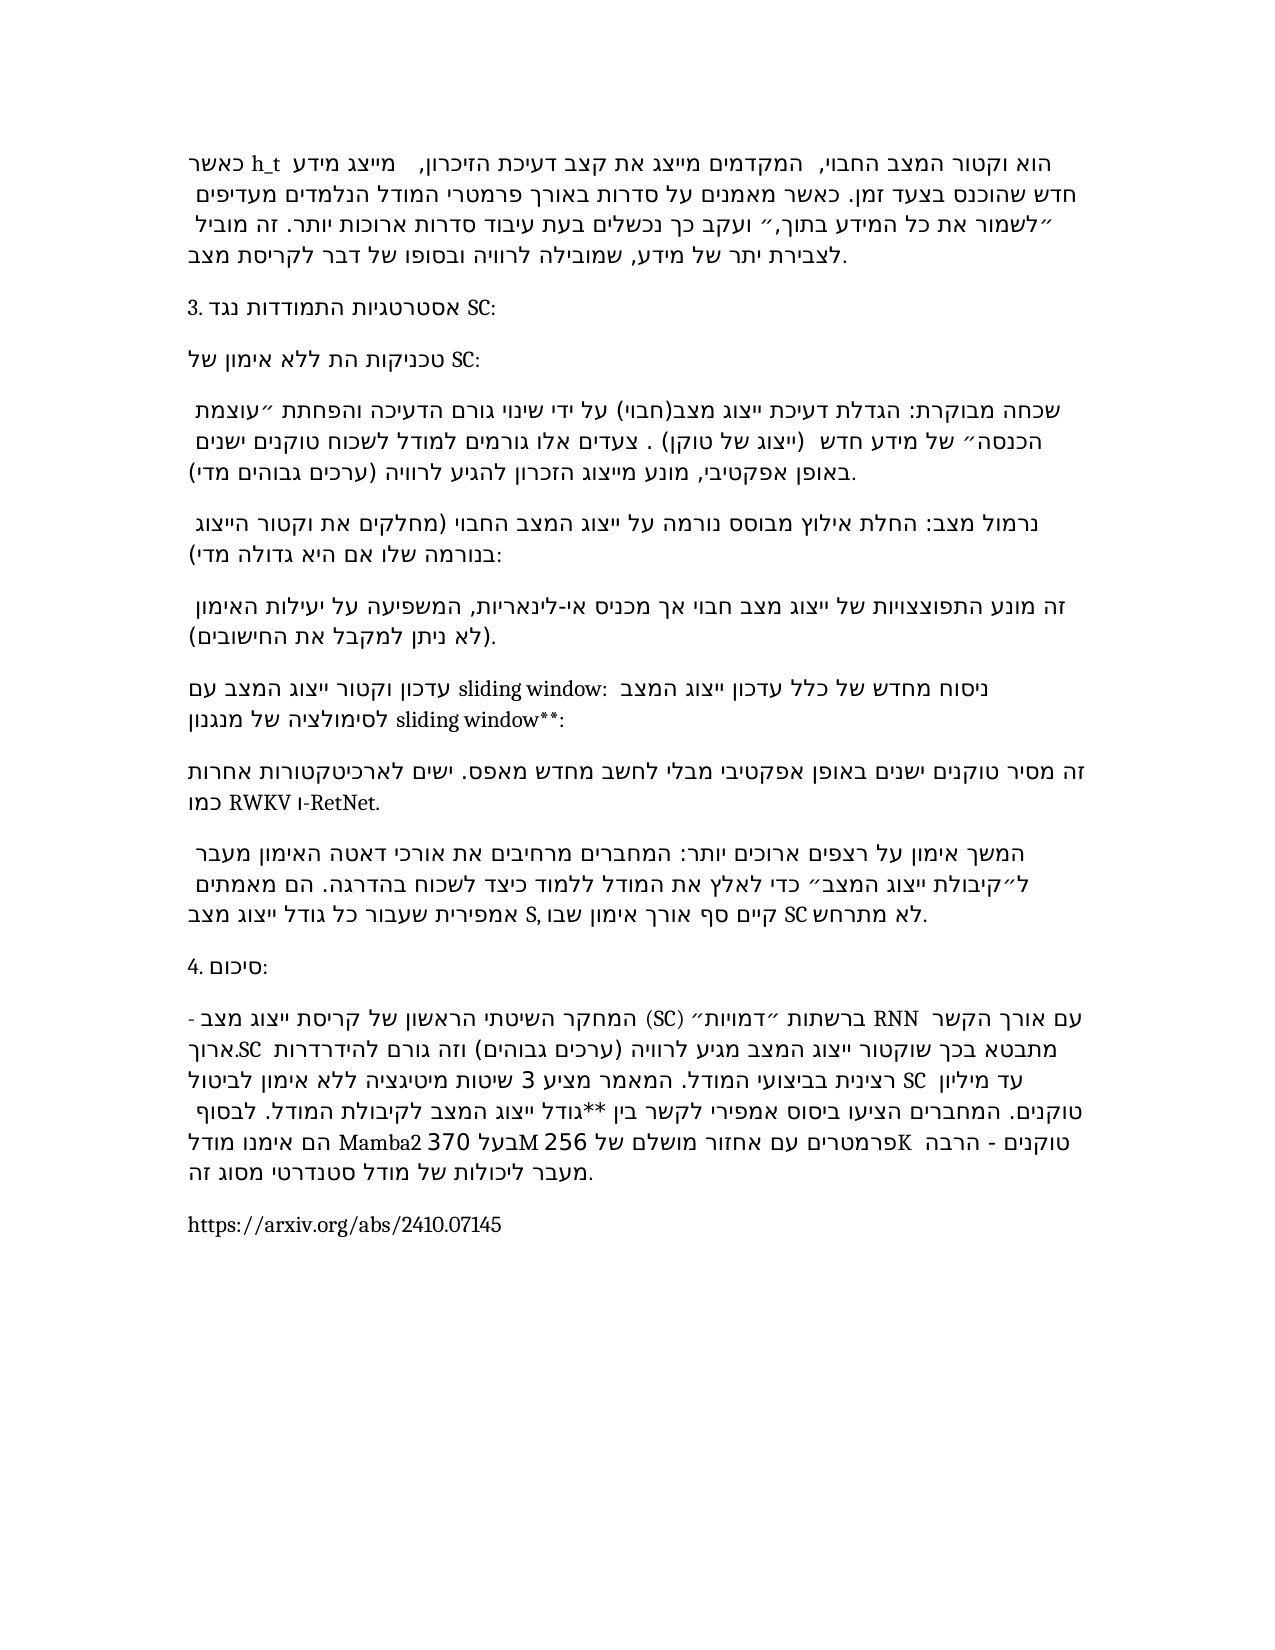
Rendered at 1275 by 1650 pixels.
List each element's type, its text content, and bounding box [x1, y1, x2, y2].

text טכניקות הת ללא אימון של SC: [187, 346, 1087, 373]
text עדכון וקטור ייצוג המצב עם sliding window: ניסוח מחדש של כלל עדכון ייצוג המצב לסימולציה של מנגנון sliding window**: [187, 675, 1087, 733]
text שכחה מבוקרת: הגדלת דעיכת ייצוג מצב(חבוי) על ידי שינוי גורם הדעיכה והפחתת ״עוצמת הכנסה״ של מידע חדש (ייצוג של טוקן) . צעדים אלו גורמים למודל לשכוח טוקנים ישנים באופן אפקטיבי, מונע מייצוג הזכרון להגיע לרוויה (ערכים גבוהים מדי). [187, 397, 1087, 486]
text 4. סיכום: [187, 953, 1087, 980]
text נרמול מצב: החלת אילוץ מבוסס נורמה על ייצוג המצב החבוי (מחלקים את וקטור הייצוג בנורמה שלו אם היא גדולה מדי): [187, 511, 1087, 568]
text המשך אימון על רצפים ארוכים יותר: המחברים מרחיבים את אורכי דאטה האימון מעבר ל״קיבולת ייצוג המצב״ כדי לאלץ את המודל ללמוד כיצד לשכוח בהדרגה. הם מאמתים אמפירית שעבור כל גודל ייצוג מצב S, קיים סף אורך אימון שבו SC לא מתרחש. [187, 840, 1087, 929]
text זה מסיר טוקנים ישנים באופן אפקטיבי מבלי לחשב מחדש מאפס. ישים לארכיטקטורות אחרות כמו RWKV ו-RetNet. [187, 758, 1087, 816]
text 3. אסטרטגיות התמודדות נגד SC: [187, 294, 1087, 321]
text https://arxiv.org/abs/2410.07145 [187, 1211, 1087, 1238]
text - המחקר השיטתי הראשון של קריסת ייצוג מצב (SC) ברשתות ״דמויות״ RNN עם אורך הקשר ארוך.SC מתבטא בכך שוקטור ייצוג המצב מגיע לרוויה (ערכים גבוהים) וזה גורם להידרדרות רצינית בביצועי המודל. המאמר מציע 3 שיטות מיטיגציה ללא אימון לביטול SC עד מיליון טוקנים. המחברים הציעו ביסוס אמפירי לקשר בין **גודל ייצוג המצב לקיבולת המודל. לבסוף הם אימנו מודל Mamba2 בעל 370M פרמטרים עם אחזור מושלם של 256K טוקנים - הרבה מעבר ליכולות של מודל סטנדרטי מסוג זה. [187, 1005, 1087, 1187]
text כאשר h_t הוא וקטור המצב החבוי, המקדמים מייצג את קצב דעיכת הזיכרון, מייצג מידע חדש שהוכנס בצעד זמן. כאשר מאמנים על סדרות באורך פרמטרי המודל הנלמדים מעדיפים ״לשמור את כל המידע בתוך,״ ועקב כך נכשלים בעת עיבוד סדרות ארוכות יותר. זה מוביל לצבירת יתר של מידע, שמובילה לרוויה ובסופו של דבר לקריסת מצב. [187, 150, 1087, 269]
text זה מונע התפוצצויות של ייצוג מצב חבוי אך מכניס אי-לינאריות, המשפיעה על יעילות האימון (לא ניתן למקבל את החישובים). [187, 593, 1087, 651]
